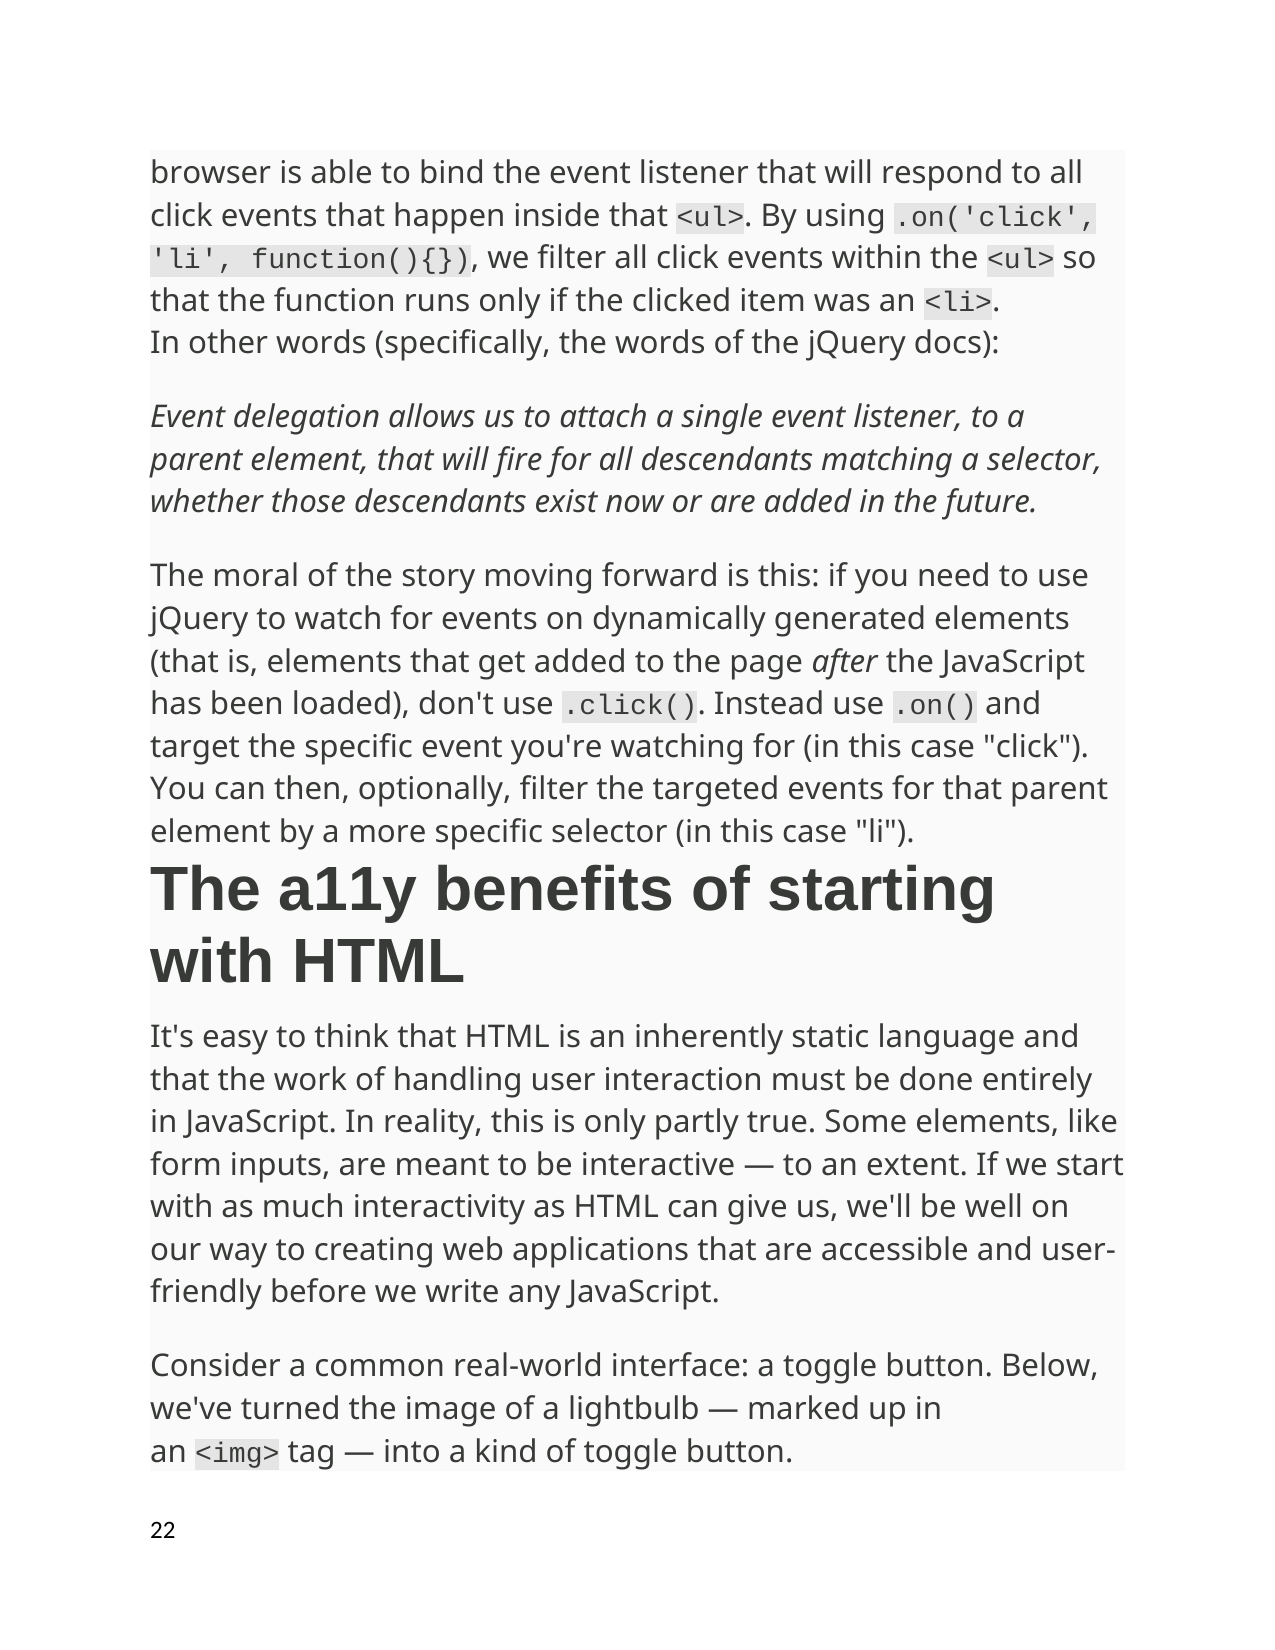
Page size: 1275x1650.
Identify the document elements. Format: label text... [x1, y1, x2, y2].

text Consider a common real-world interface: a toggle button. Below, we've turned the image of a lightbulb — marked up in an <img> tag — into a kind of toggle button. [150, 1343, 1125, 1471]
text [150, 150, 1125, 320]
text Event delegation allows us to attach a single event listener, to a parent element, that will fire for all descendants matching a selector, whether those descendants exist now or are added in the future. [150, 394, 1125, 522]
text In other words (specifically, the words of the jQuery docs): [150, 320, 1125, 363]
subtitle The a11y benefits of starting with HTML [150, 852, 1125, 995]
text The moral of the story moving forward is this: if you need to use jQuery to watch for events on dynamically generated elements (that is, elements that get added to the page after the JavaScript has been loaded), don't use .click(). Instead use .on() and target the specific event you're watching for (in this case "click"). You can then, optionally, filter the targeted events for that parent element by a more specific selector (in this case "li"). [150, 553, 1125, 852]
text It's easy to think that HTML is an inherently static language and that the work of handling user interaction must be done entirely in JavaScript. In reality, this is only partly true. Some elements, like form inputs, are meant to be interactive — to an extent. If we start with as much interactivity as HTML can give us, we'll be well on our way to creating web applications that are accessible and user-friendly before we write any JavaScript. [150, 1014, 1125, 1312]
